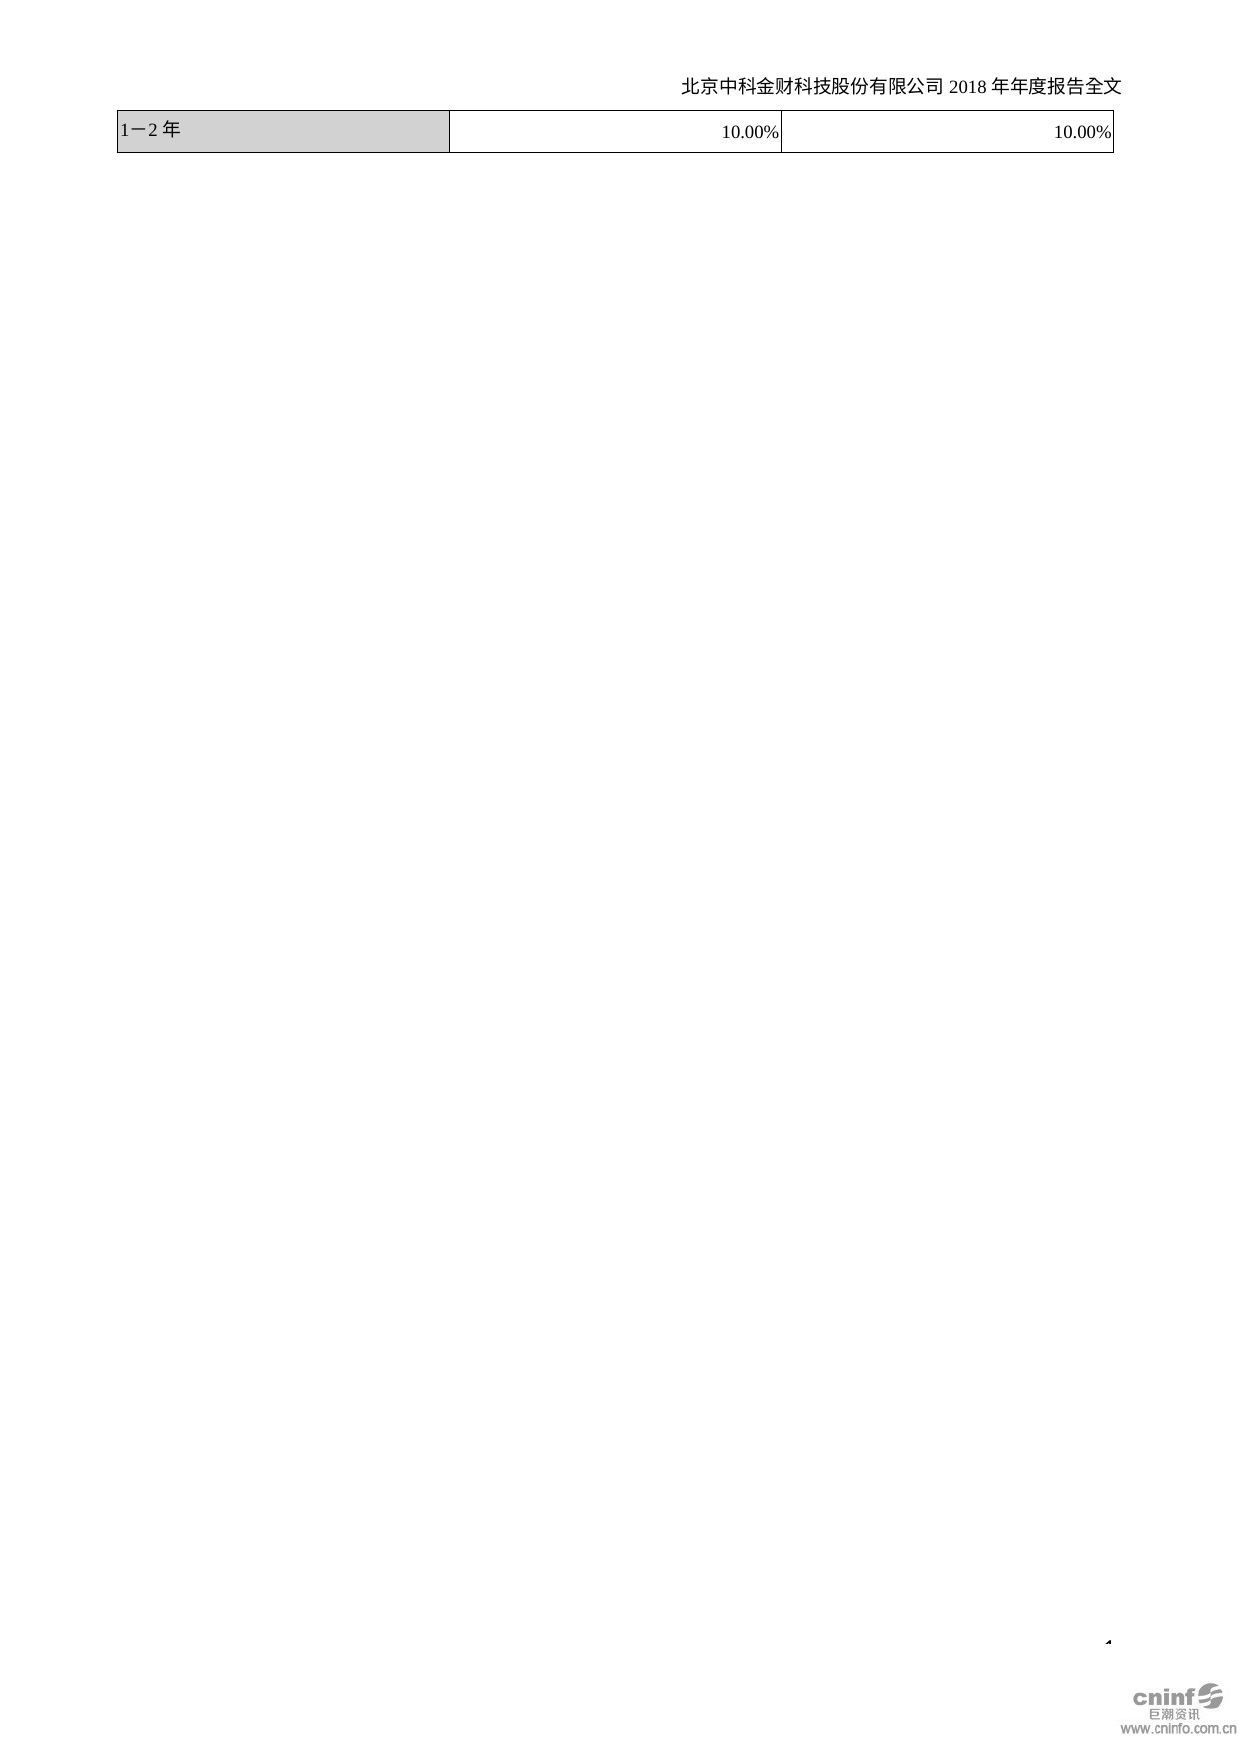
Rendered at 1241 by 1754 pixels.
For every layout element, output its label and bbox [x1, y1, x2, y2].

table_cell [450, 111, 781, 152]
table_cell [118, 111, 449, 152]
picture [1115, 1680, 1240, 1737]
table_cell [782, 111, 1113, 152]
